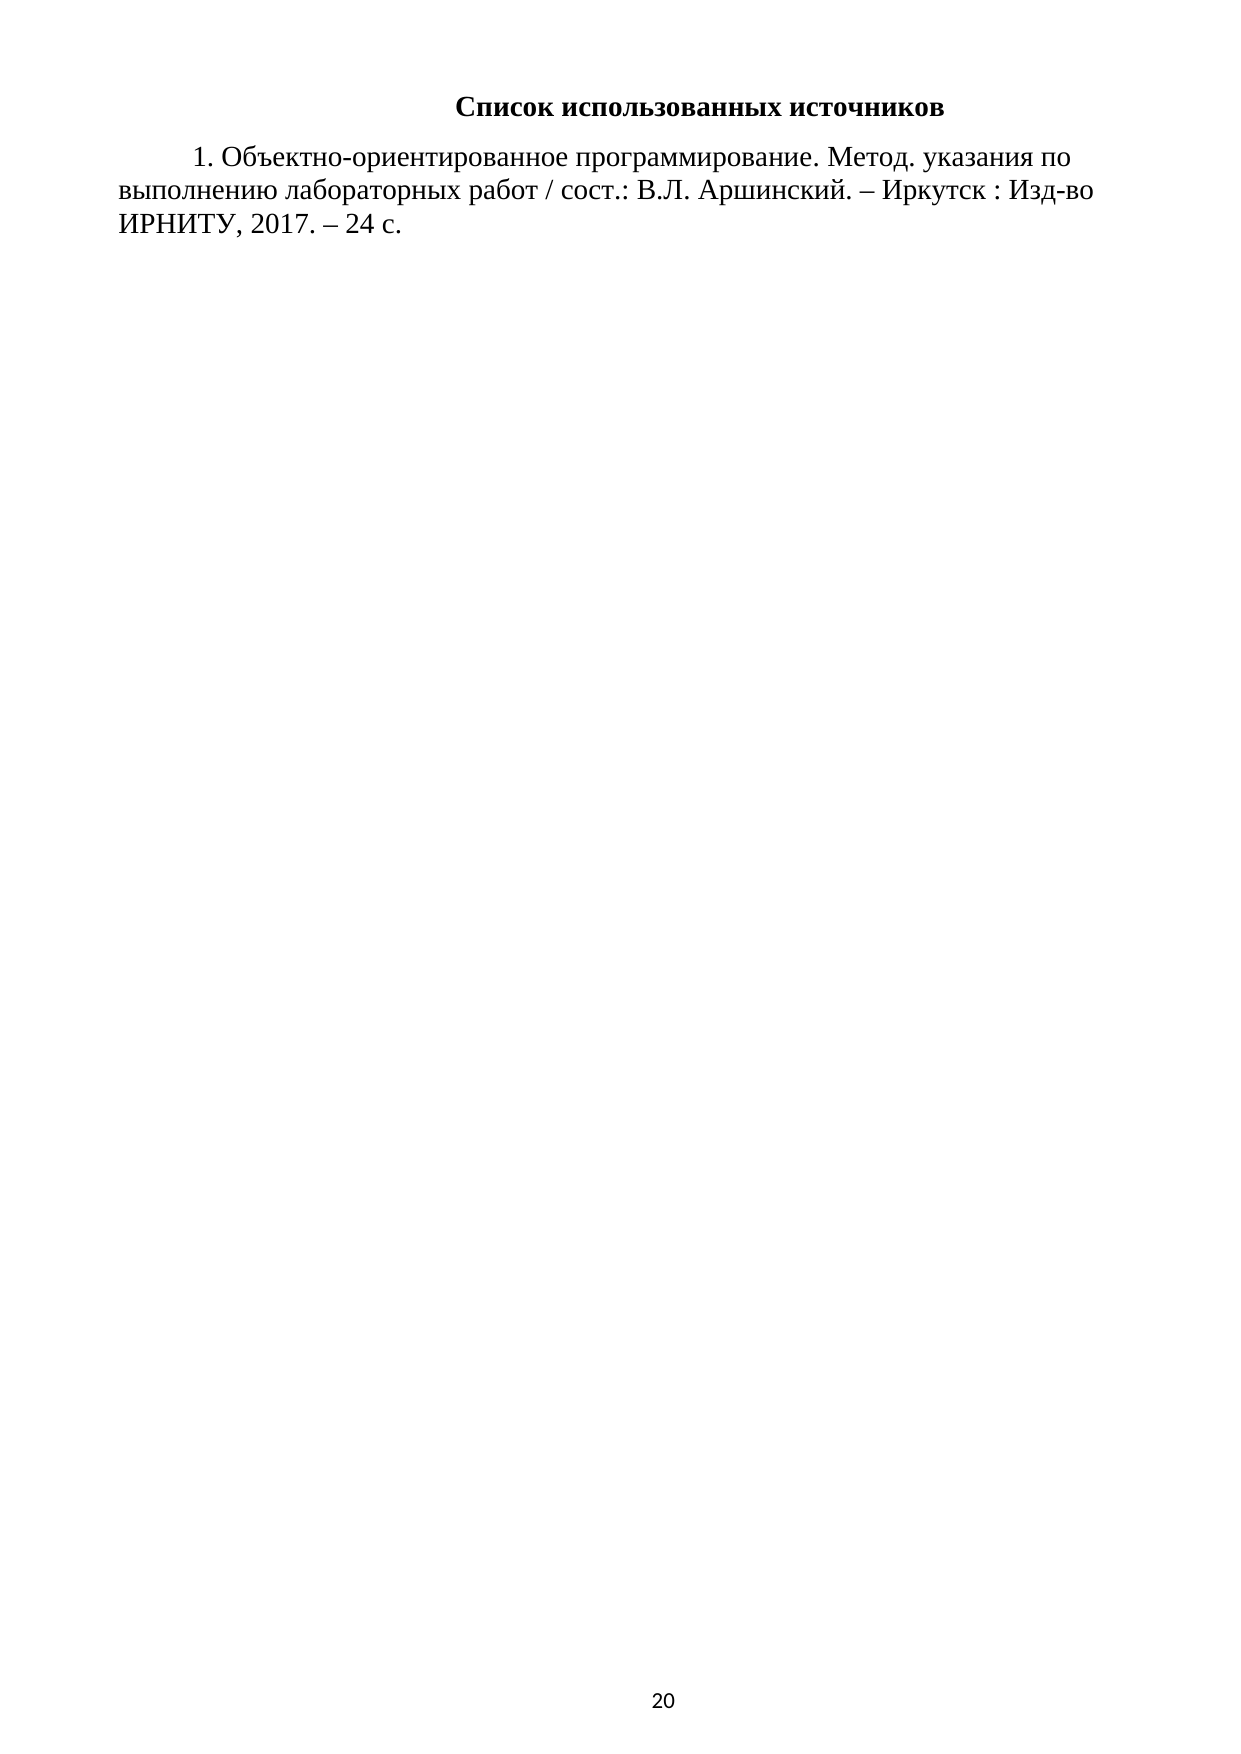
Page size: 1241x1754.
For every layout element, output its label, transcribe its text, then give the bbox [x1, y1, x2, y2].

text выполнению лабораторных работ / сост.: В.Л. Аршинский. – Иркутск : Изд-во [118, 172, 1208, 206]
text 1. Объектно-ориентированное программирование. Метод. указания по [118, 139, 1208, 172]
text ИРНИТУ, 2017. – 24 c. [118, 206, 1208, 239]
text Список использованных источников [118, 89, 1208, 122]
